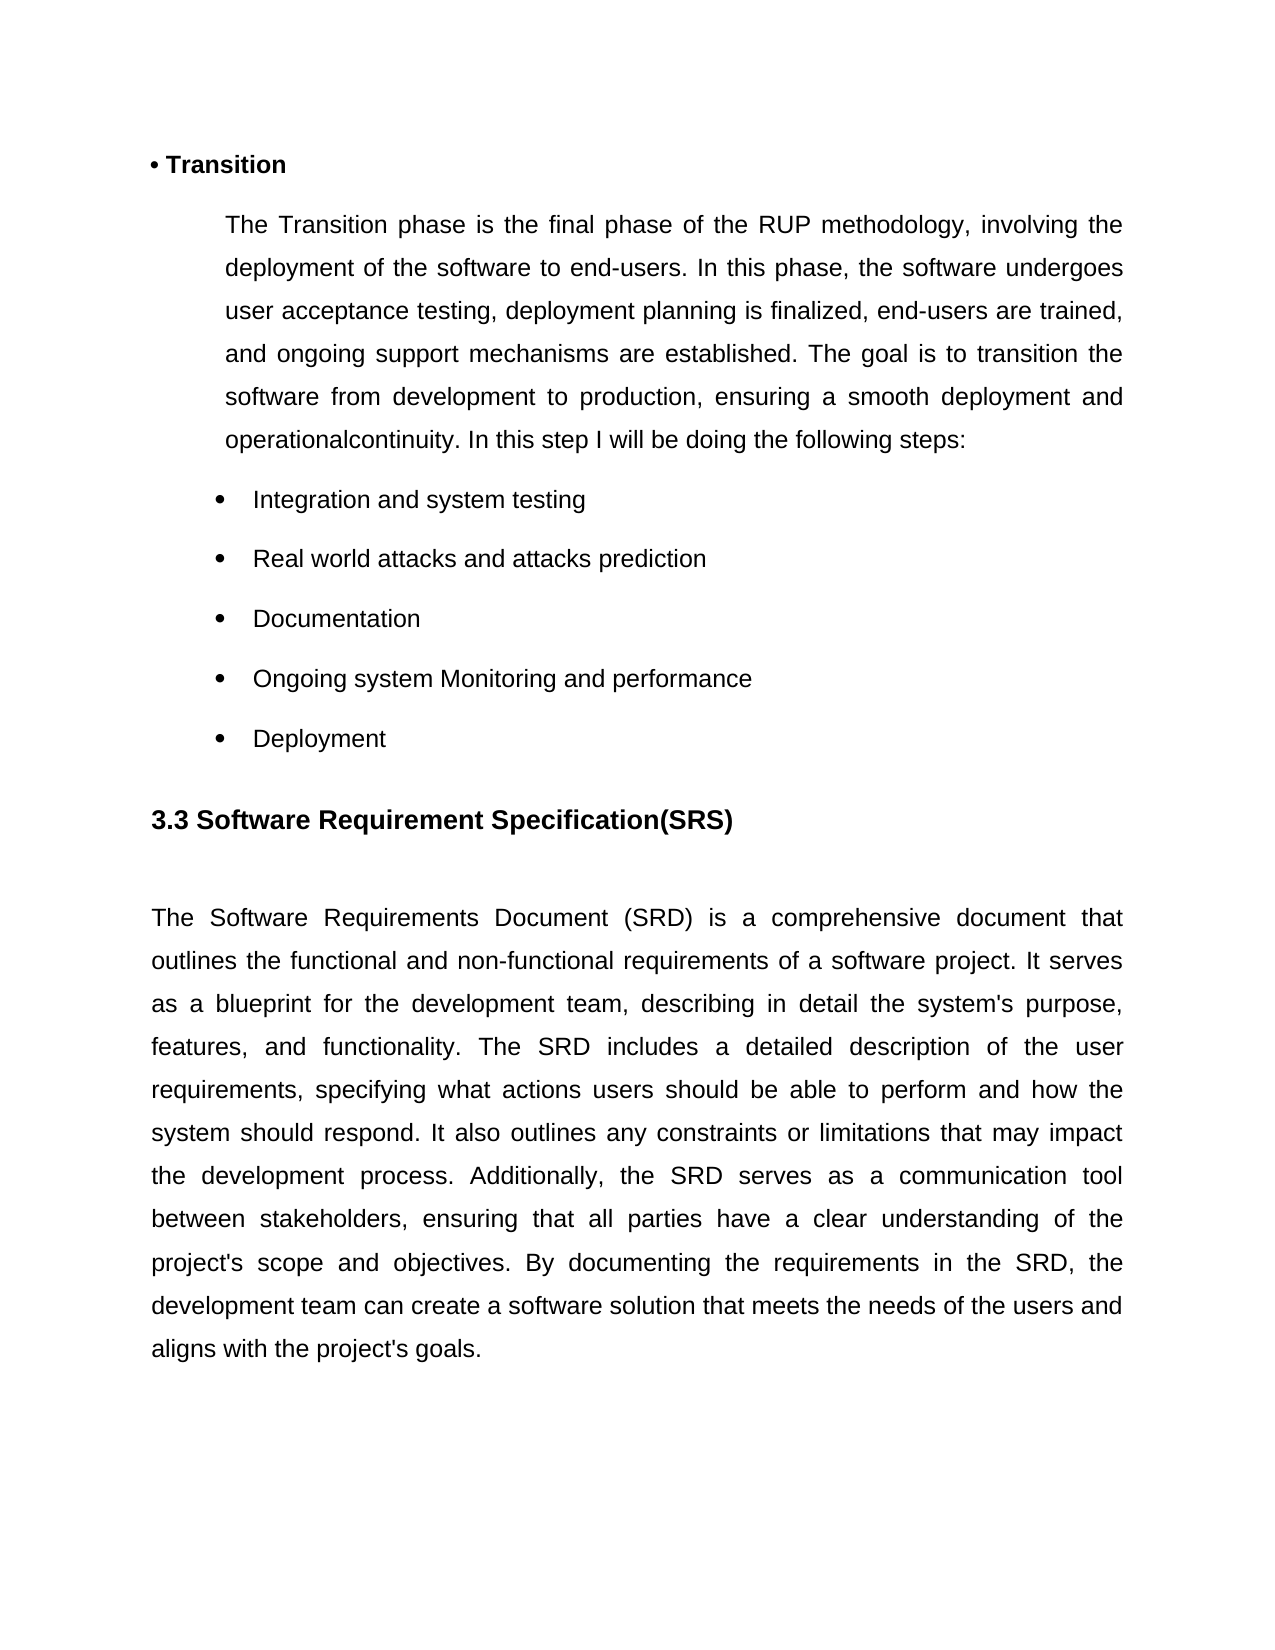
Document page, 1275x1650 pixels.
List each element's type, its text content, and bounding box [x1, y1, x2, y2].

list Documentation [216, 604, 1125, 633]
text • Transition [150, 150, 1125, 179]
list Deployment [216, 723, 1125, 752]
list Real world attacks and attacks prediction [216, 544, 1125, 573]
subtitle 3.3 Software Requirement Specification(SRS) [151, 804, 1125, 836]
list Ongoing system Monitoring and performance [216, 664, 1125, 693]
text The Software Requirements Document (SRD) is a comprehensive document that outlines the functional and non-functional requirements of a software project. It serves as a blueprint for the development team, describing in detail the system's purpose, features, and functionality. The SRD includes a detailed description of the user requirements, specifying what actions users should be able to perform and how the system should respond. It also outlines any constraints or limitations that may impact the development process. Additionally, the SRD serves as a communication tool between stakeholders, ensuring that all parties have a clear understanding of the project's scope and objectives. By documenting the requirements in the SRD, the development team can create a software solution that meets the needs of the users and aligns with the project's goals. [151, 859, 1125, 1363]
list Integration and system testing [216, 485, 1125, 514]
text The Transition phase is the final phase of the RUP methodology, involving the deployment of the software to end-users. In this phase, the software undergoes user acceptance testing, deployment planning is finalized, end-users are trained, and ongoing support mechanisms are established. The goal is to transition the software from development to production, ensuring a smooth deployment and operationalcontinuity. In this step I will be doing the following steps: [225, 209, 1125, 454]
